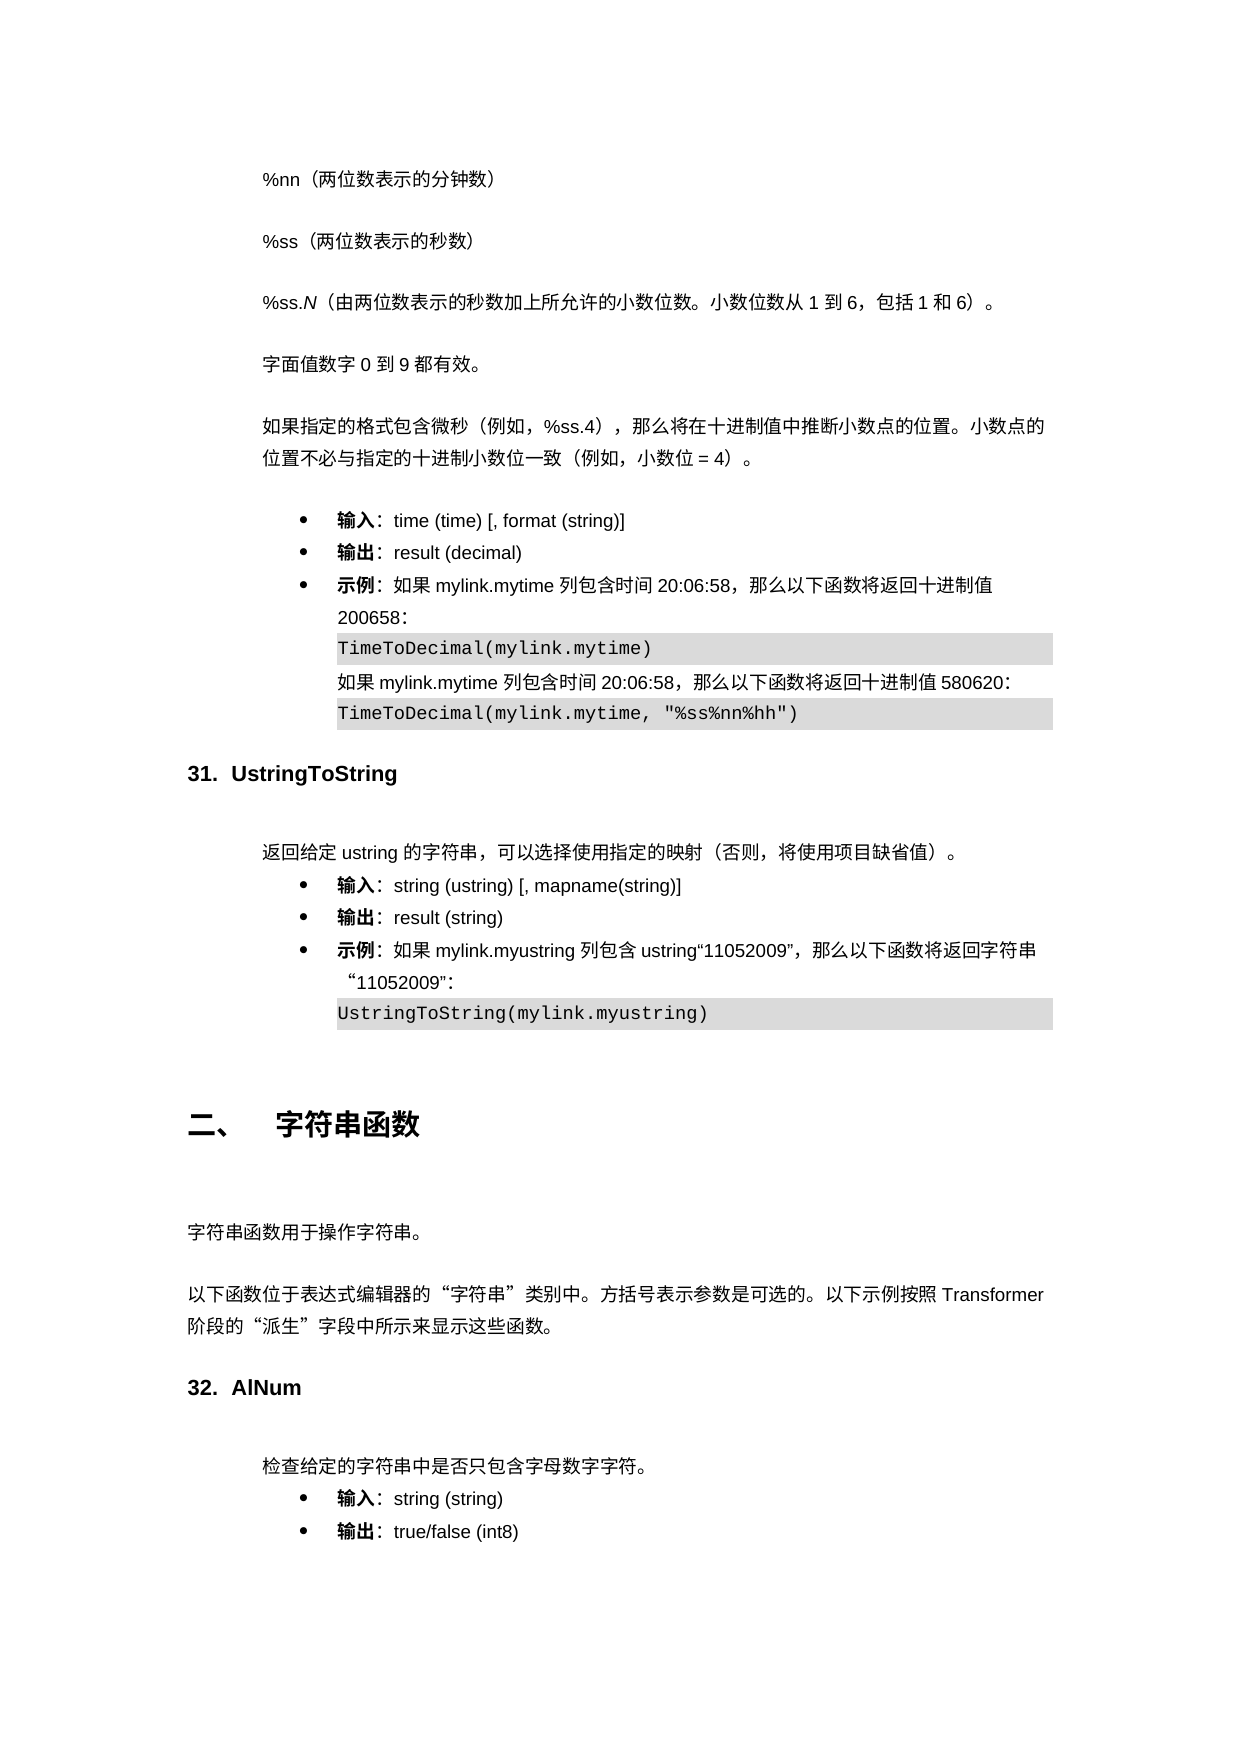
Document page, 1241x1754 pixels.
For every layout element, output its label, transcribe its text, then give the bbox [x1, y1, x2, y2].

text 如果 mylink.mytime 列包含时间 20:06:58，那么以下函数将返回十进制值 580620： [337, 665, 1053, 698]
subtitle UstringToString [187, 757, 1053, 790]
text 如果指定的格式包含微秒（例如，%ss.4），那么将在十进制值中推断小数点的位置。小数点的位置不必与指定的十进制小数位一致（例如，小数位 = 4）。 [262, 409, 1053, 474]
text UstringToString(mylink.myustring) [337, 998, 1053, 1030]
list 输出：true/false (int8) [300, 1514, 1053, 1546]
text TimeToDecimal(mylink.mytime) [337, 633, 1053, 665]
text 以下函数位于表达式编辑器的“字符串”类别中。方括号表示参数是可选的。以下示例按照 Transformer 阶段的“派生”字段中所示来显示这些函数。 [187, 1277, 1053, 1342]
list 输入：string (ustring) [, mapname(string)] [300, 868, 1053, 900]
text 检查给定的字符串中是否只包含字母数字字符。 [262, 1449, 1053, 1481]
text TimeToDecimal(mylink.mytime, "%ss%nn%hh") [337, 698, 1053, 730]
list 输入：time (time) [, format (string)] [300, 503, 1053, 535]
list 输入：string (string) [300, 1481, 1053, 1514]
text %ss（两位数表示的秒数） [262, 224, 1053, 256]
subtitle AlNum [187, 1371, 1053, 1403]
subtitle 字符串函数 [187, 1090, 1053, 1155]
list 输出：result (string) [300, 900, 1053, 933]
list 示例：如果 mylink.myustring 列包含 ustring“11052009”，那么以下函数将返回字符串“11052009”： [300, 933, 1053, 998]
text 字符串函数用于操作字符串。 [187, 1215, 1053, 1247]
list 输出：result (decimal) [300, 535, 1053, 568]
text %ss.N（由两位数表示的秒数加上所允许的小数位数。小数位数从 1 到 6，包括 1 和 6）。 [262, 285, 1053, 318]
text %nn（两位数表示的分钟数） [262, 162, 1053, 194]
text 返回给定 ustring 的字符串，可以选择使用指定的映射（否则，将使用项目缺省值）。 [262, 835, 1053, 868]
list 示例：如果 mylink.mytime 列包含时间 20:06:58，那么以下函数将返回十进制值 200658： [300, 568, 1053, 633]
text 字面值数字 0 到 9 都有效。 [262, 347, 1053, 379]
